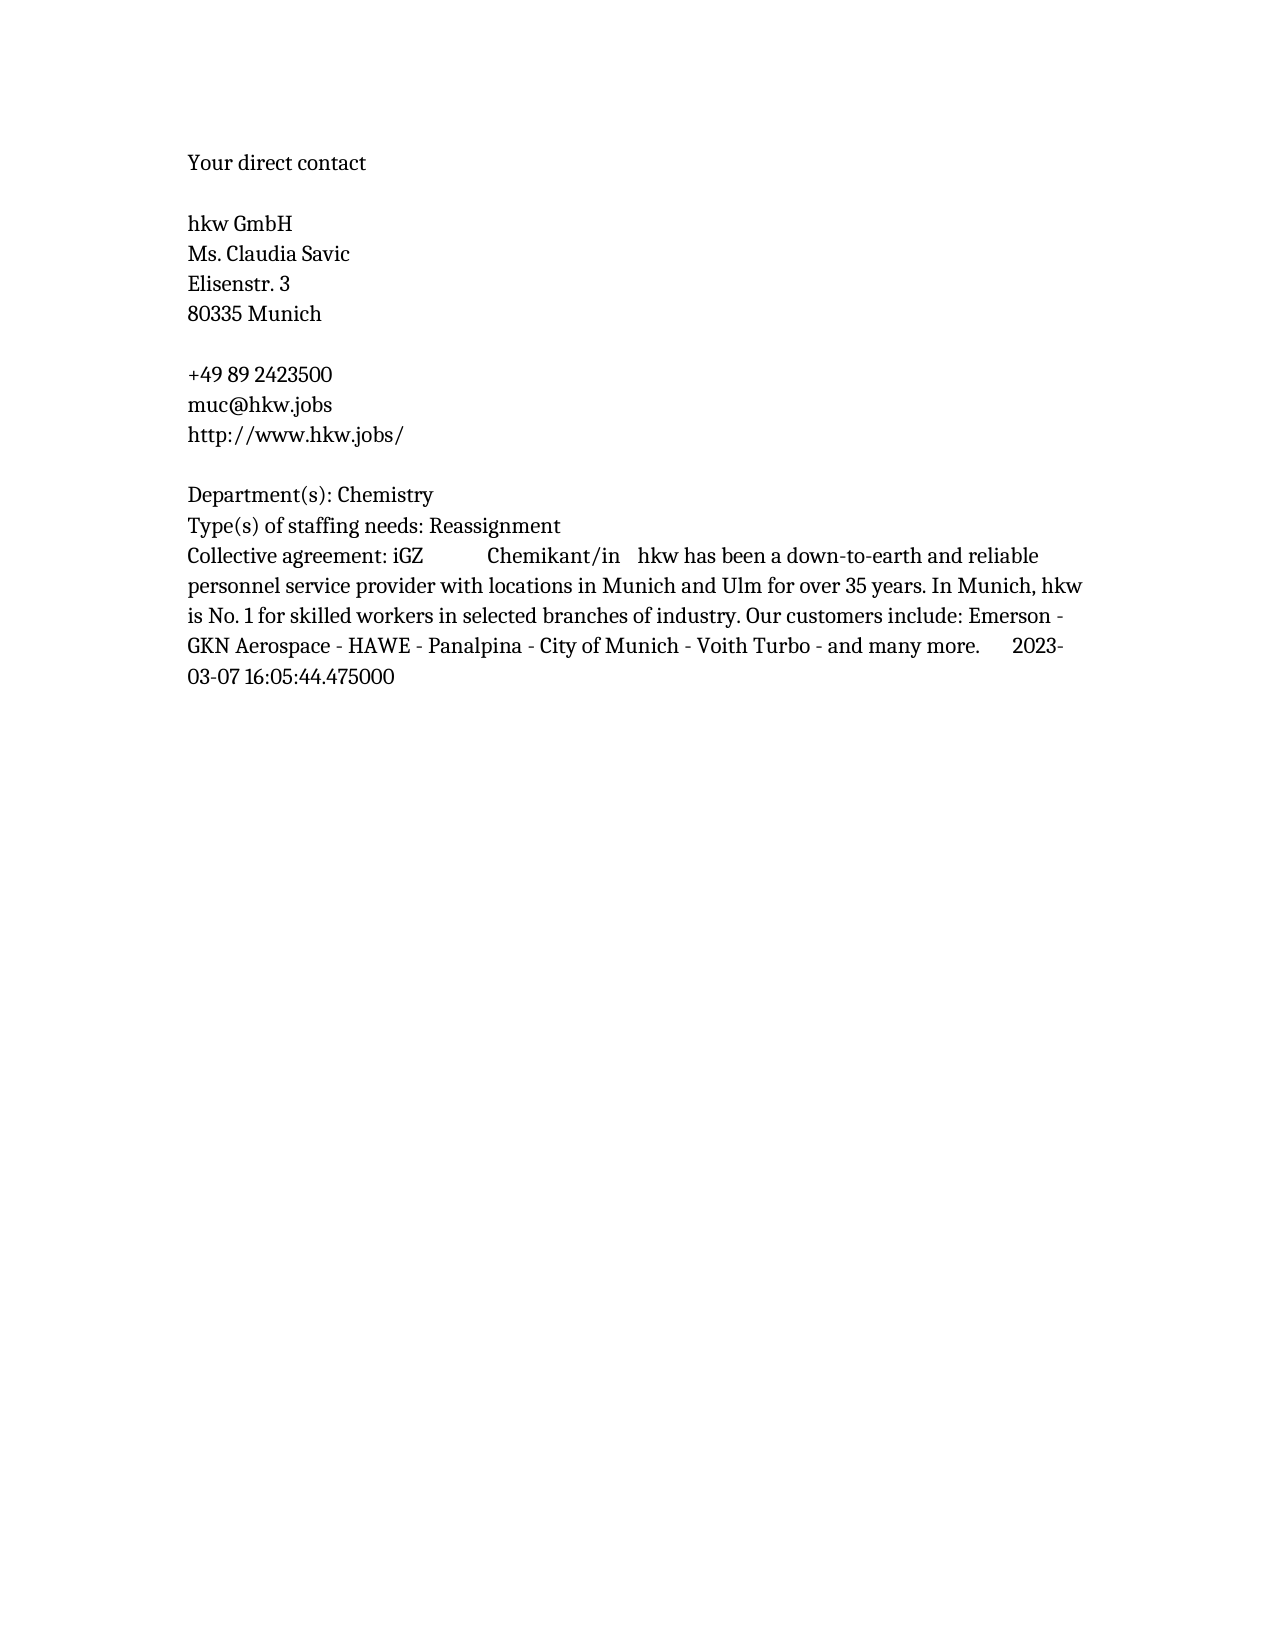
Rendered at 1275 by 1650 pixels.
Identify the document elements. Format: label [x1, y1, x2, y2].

text [187, 150, 1087, 720]
